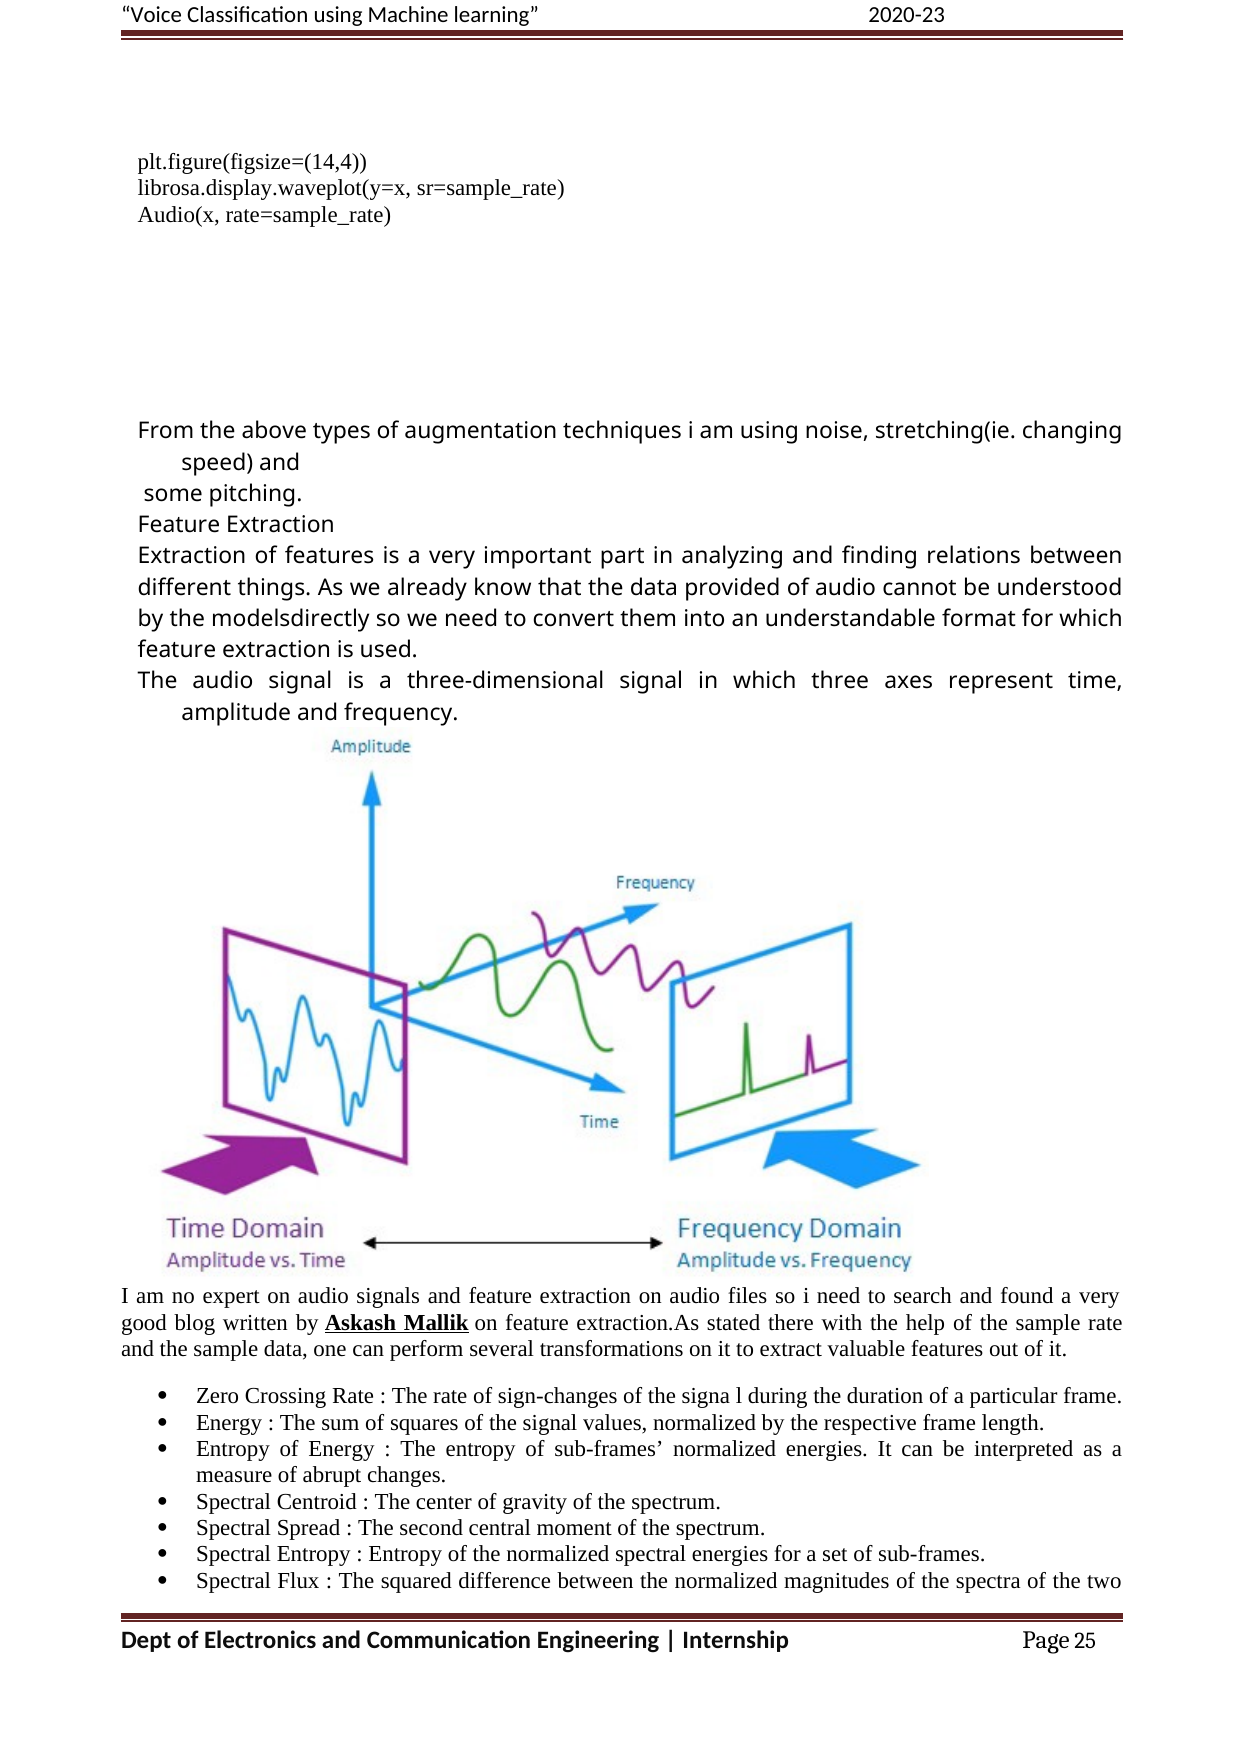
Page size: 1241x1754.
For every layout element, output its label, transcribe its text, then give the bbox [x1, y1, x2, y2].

list Spectral Spread : The second central moment of the spectrum. [158, 1514, 1123, 1541]
list Energy : The sum of squares of the signal values, normalized by the respective frame length. [158, 1409, 1123, 1435]
list Zero Crossing Rate : The rate of sign-changes of the signa l during the duration of a particular frame. [158, 1382, 1123, 1409]
list Spectral Centroid : The center of gravity of the spectrum. [158, 1488, 1123, 1514]
text I am no expert on audio signals and feature extraction on audio files so i need to search and found a very good blog written by Askash Mallik on feature extraction.As stated there with the help of the sample rate and the sample data, one can perform several transformations on it to extract valuable features out of it. [121, 1282, 1123, 1362]
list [137, 174, 1123, 201]
list The audio signal is a three-dimensional signal in which three axes represent time, amplitude and frequency. [137, 664, 1123, 727]
list Entropy of Energy : The entropy of sub-frames’ normalized energies. It can be interpreted as a measure of abrupt changes. [158, 1435, 1123, 1488]
list Audio(x, rate=sample_rate) [137, 201, 1123, 227]
list Feature Extraction [137, 508, 1123, 539]
list some pitching. [137, 477, 1123, 508]
picture [137, 727, 929, 1283]
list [158, 1567, 1123, 1593]
list plt.figure(figsize=(14,4)) [137, 148, 1123, 174]
list Spectral Entropy : Entropy of the normalized spectral energies for a set of sub-frames. [158, 1541, 1123, 1567]
list From the above types of augmentation techniques i am using noise, stretching(ie. changing speed) and [137, 414, 1123, 477]
list Extraction of features is a very important part in analyzing and finding relations between different things. As we already know that the data provided of audio cannot be understood by the modelsdirectly so we need to convert them into an understandable format for which feature extraction is used. [137, 539, 1123, 664]
